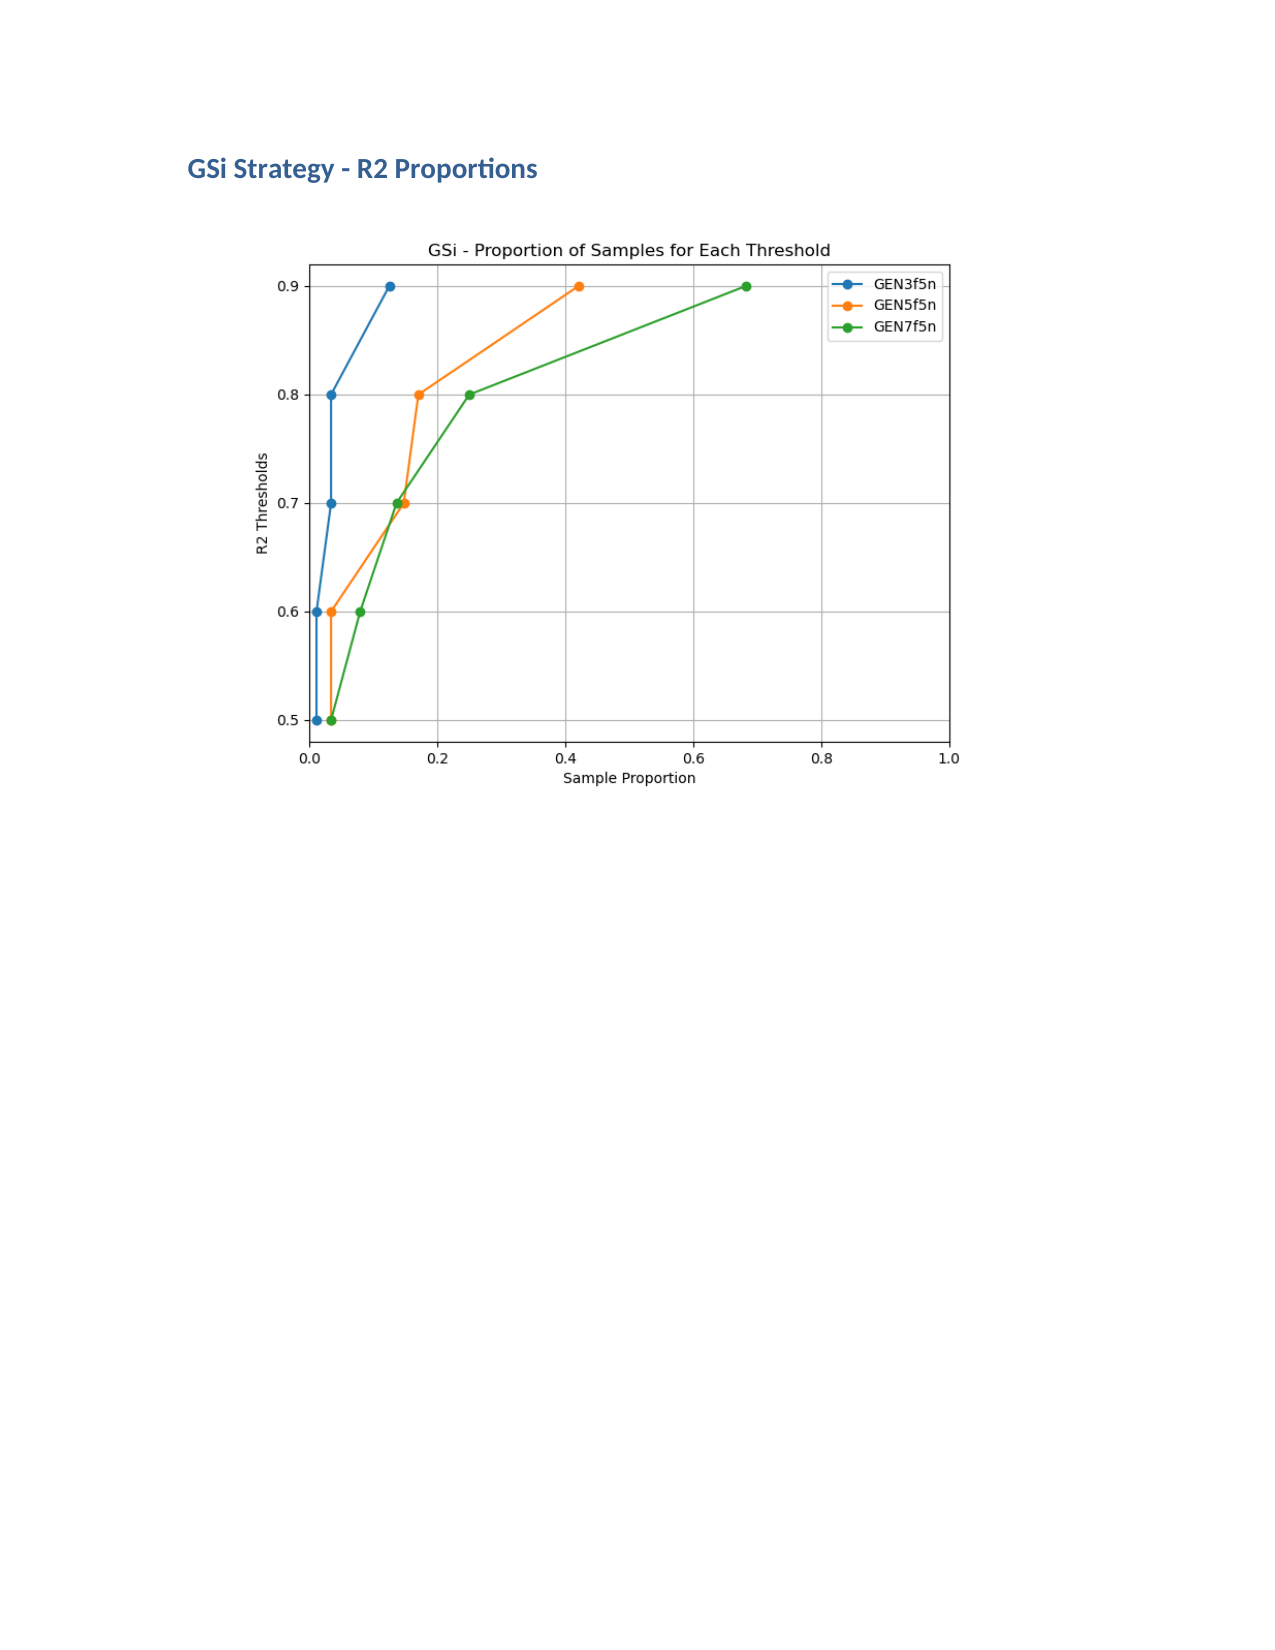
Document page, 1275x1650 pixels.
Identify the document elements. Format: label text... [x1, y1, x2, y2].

subtitle GSi Strategy - R2 Proportions [187, 150, 1087, 186]
picture [206, 191, 1032, 810]
